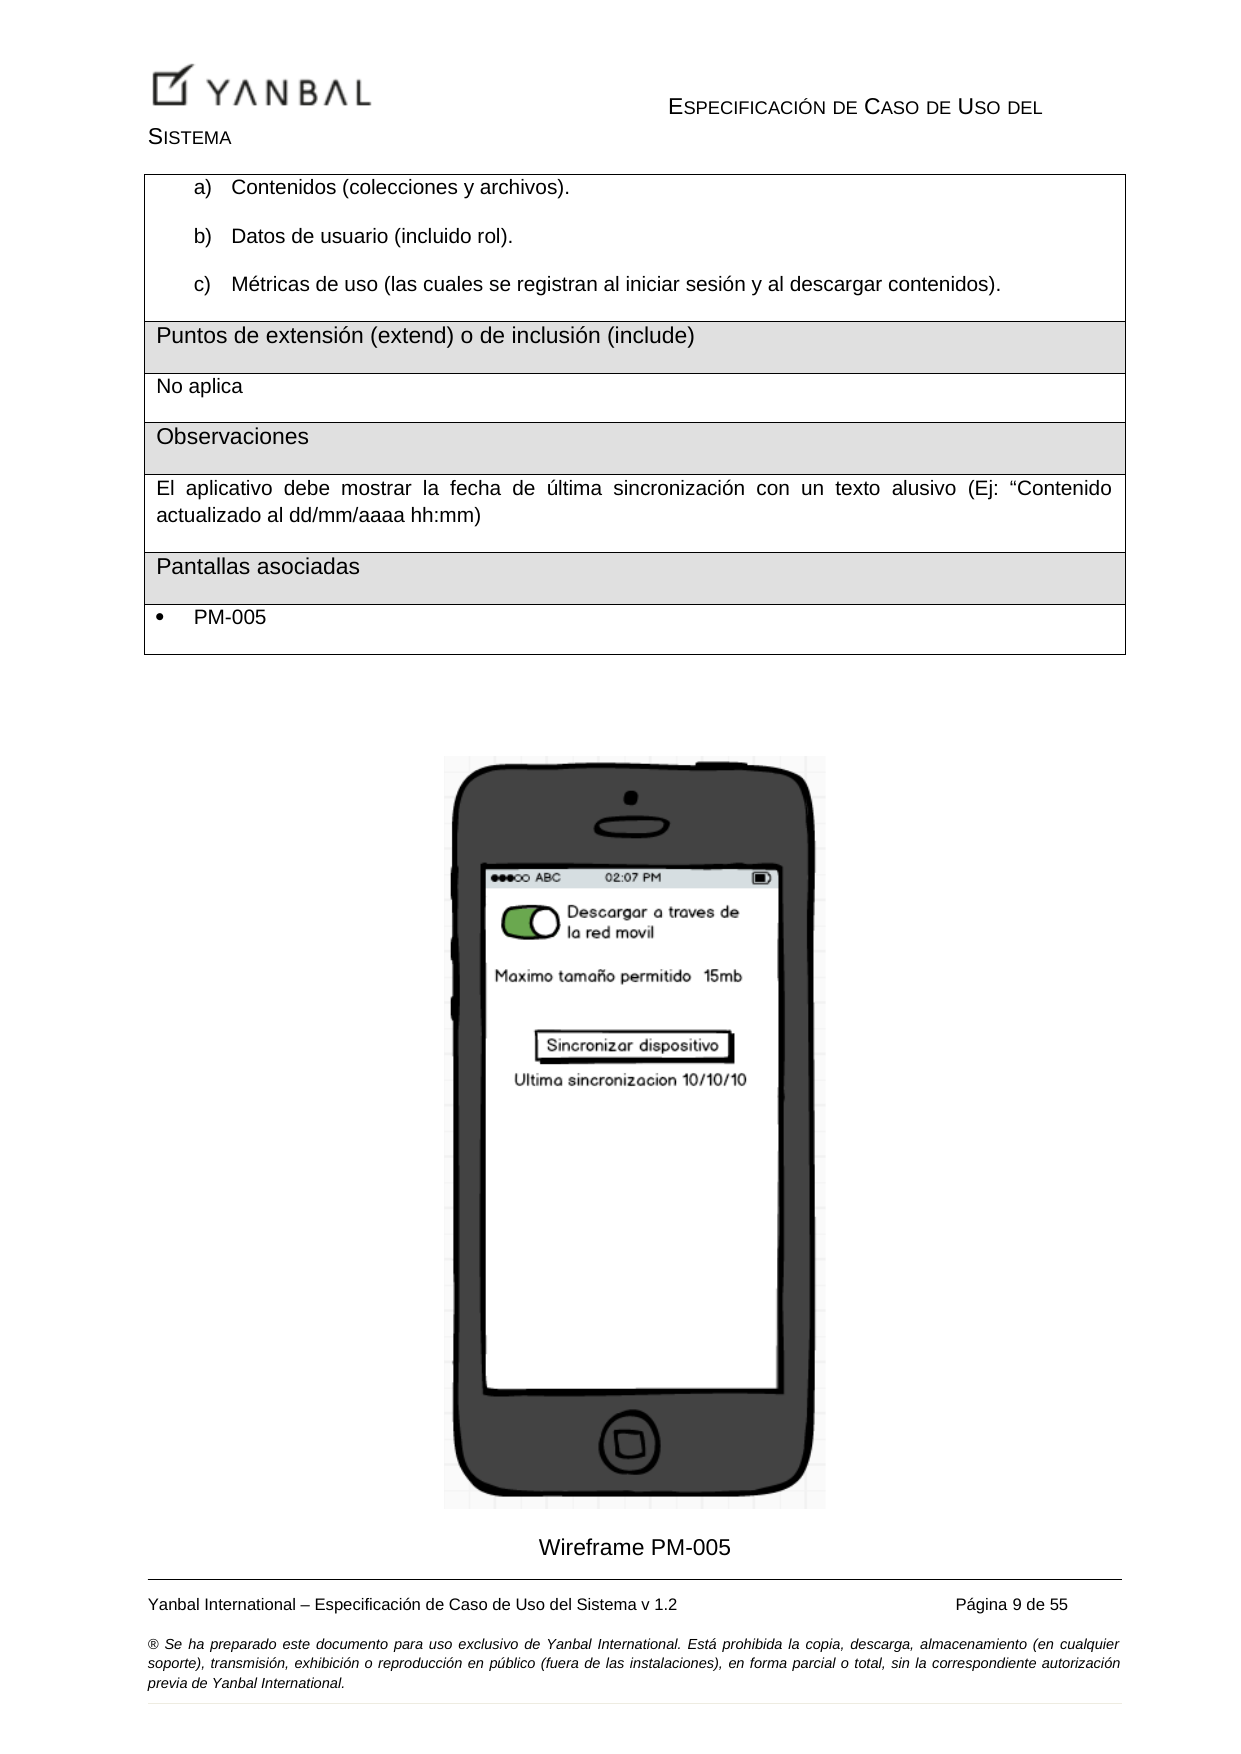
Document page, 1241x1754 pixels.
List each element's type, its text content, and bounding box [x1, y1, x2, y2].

table_cell Observaciones [145, 423, 1125, 474]
table_cell Pantallas asociadas [145, 553, 1125, 604]
text Wireframe PM-005 [148, 1534, 1122, 1560]
table_cell PM-005 [145, 605, 1125, 653]
picture [444, 756, 826, 1509]
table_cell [145, 175, 1125, 321]
table_cell No aplica [145, 374, 1125, 422]
picture [147, 58, 376, 115]
table_cell El aplicativo debe mostrar la fecha de última sincronización con un texto alusivo (Ej: “Contenido actualizado al dd/mm/aaaa hh:mm) [145, 475, 1125, 552]
table_cell Puntos de extensión (extend) o de inclusión (include) [145, 322, 1125, 373]
